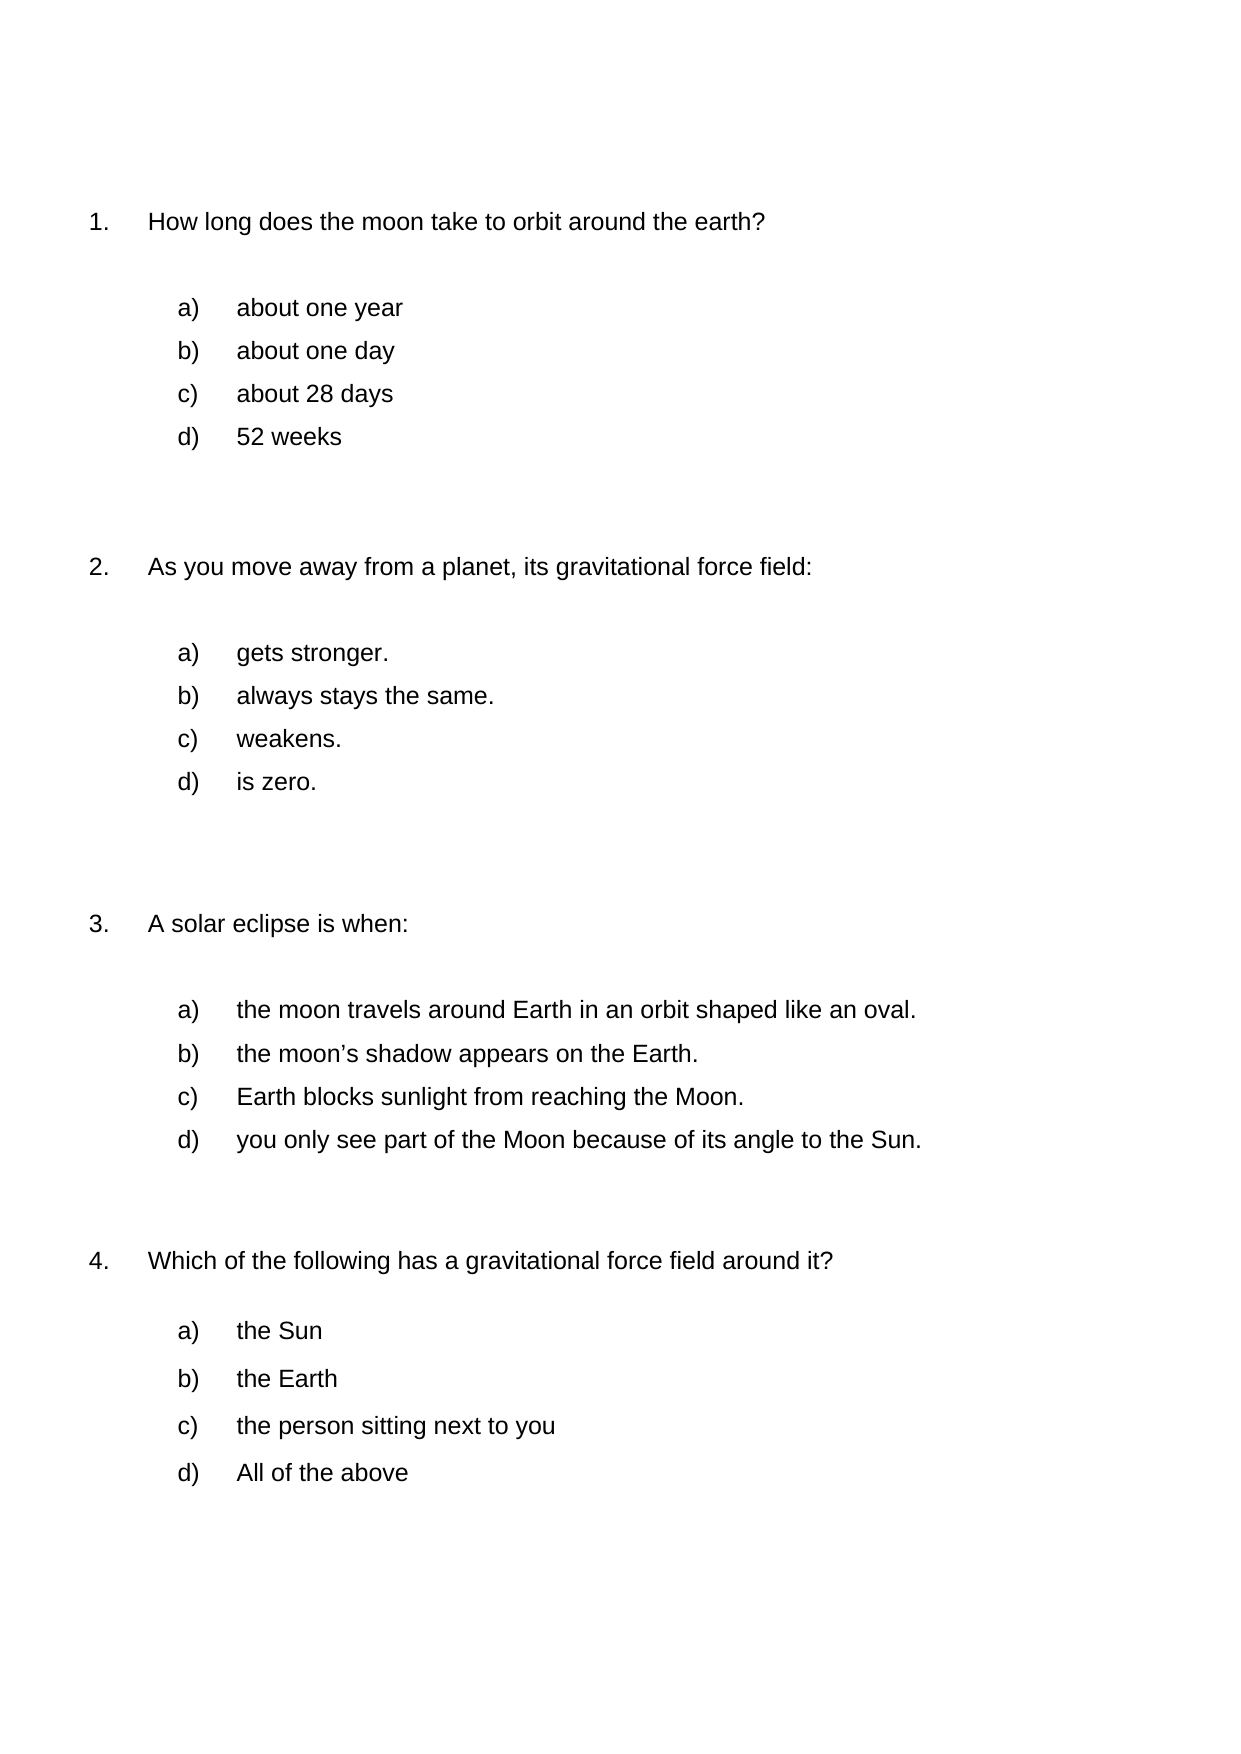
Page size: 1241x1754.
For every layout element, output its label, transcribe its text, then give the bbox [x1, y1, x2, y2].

list gets stronger. [177, 638, 1152, 666]
list always stays the same. [177, 681, 1152, 709]
list the moon’s shadow appears on the Earth. [177, 1038, 1152, 1067]
list you only see part of the Moon because of its angle to the Sun. [177, 1125, 1152, 1153]
list All of the above [177, 1458, 1152, 1487]
list is zero. [177, 767, 1152, 796]
list the Sun [177, 1316, 1152, 1345]
list about one day [177, 336, 1152, 364]
list How long does the moon take to orbit around the earth? [89, 206, 1152, 278]
list about one year [177, 293, 1152, 321]
list about 28 days [177, 379, 1152, 408]
list A solar eclipse is when: [89, 909, 1152, 938]
list weakens. [177, 724, 1152, 753]
list Which of the following has a gravitational force field around it? [89, 1246, 1152, 1275]
list As you move away from a planet, its gravitational force field: [89, 551, 1152, 580]
list 52 weeks [177, 422, 1152, 451]
list the person sitting next to you [177, 1411, 1152, 1439]
list Earth blocks sunlight from reaching the Moon. [177, 1082, 1152, 1110]
list the Earth [177, 1363, 1152, 1392]
list the moon travels around Earth in an orbit shaped like an oval. [177, 995, 1152, 1024]
